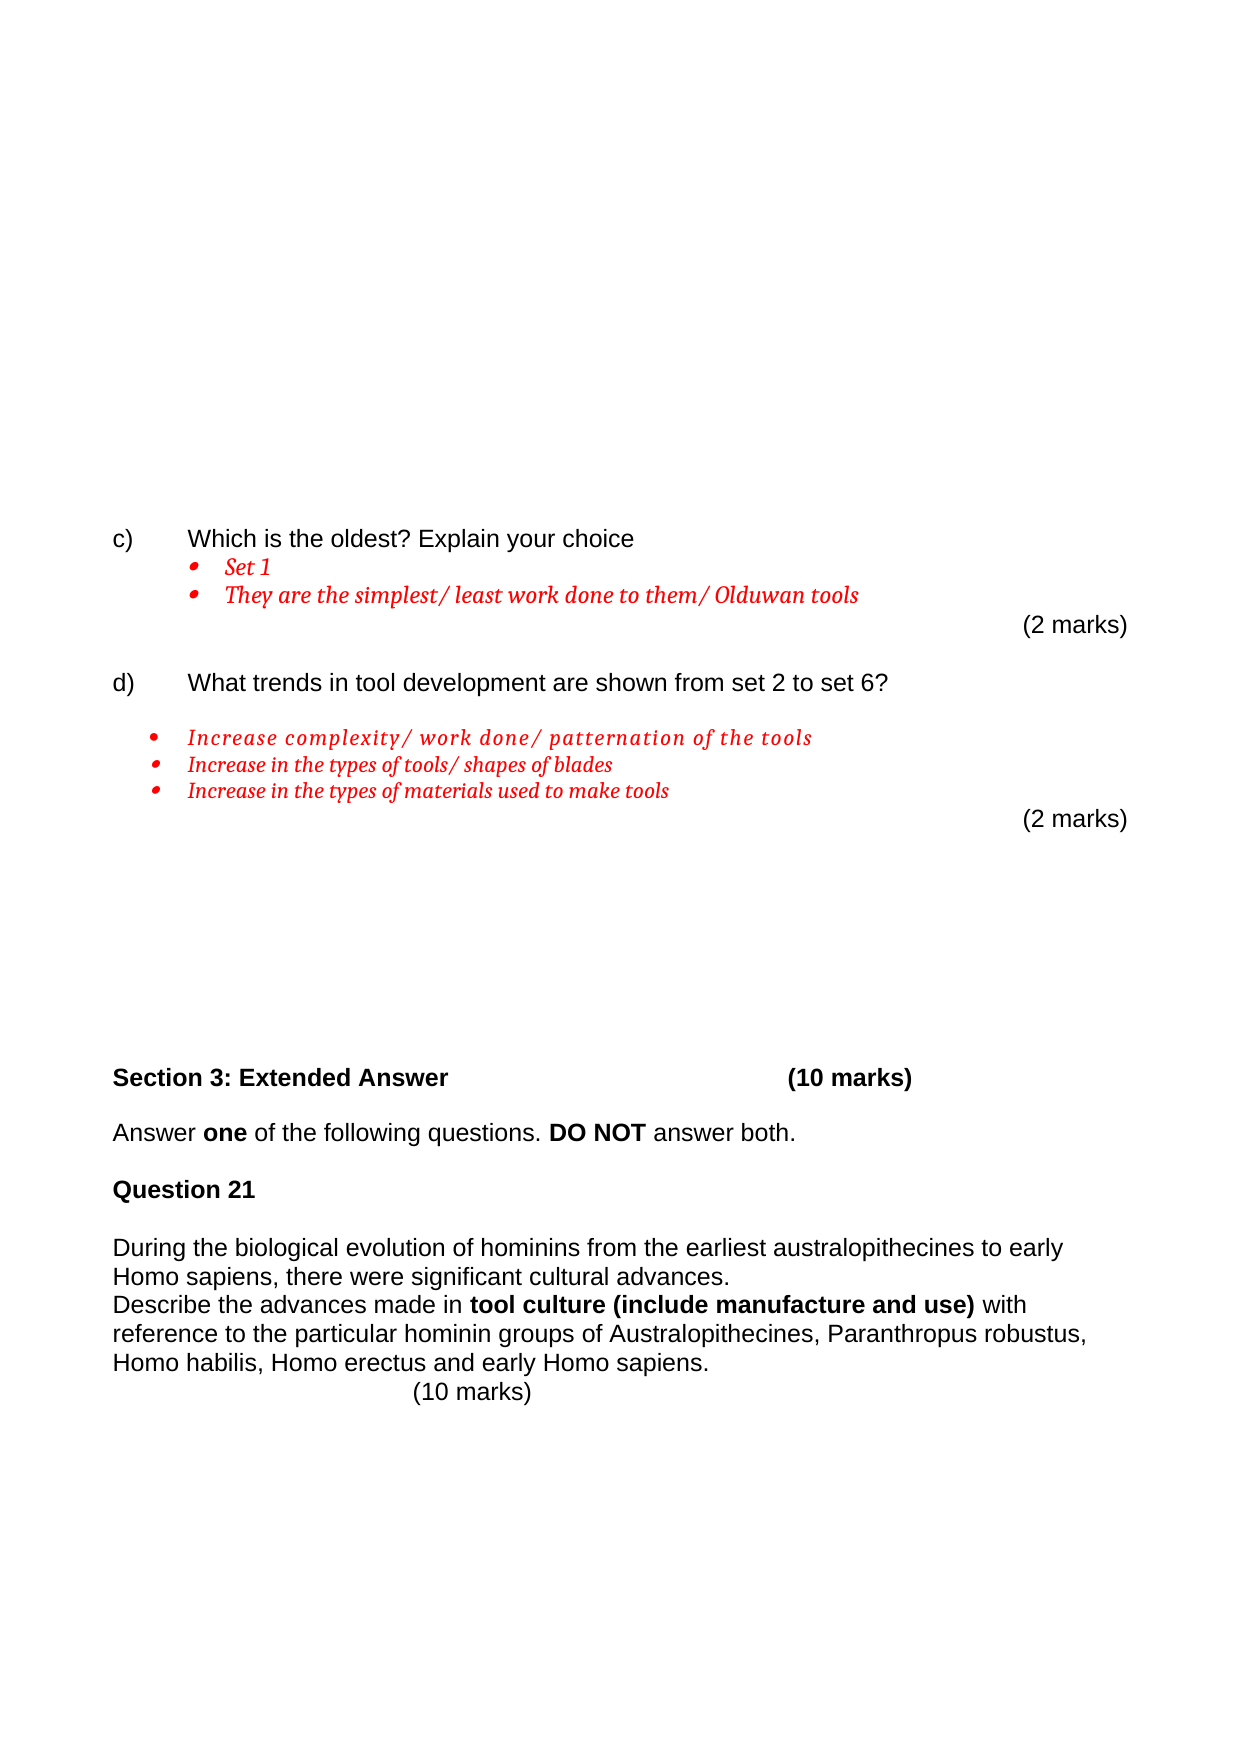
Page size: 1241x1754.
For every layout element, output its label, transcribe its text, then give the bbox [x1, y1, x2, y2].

list Set 1 [187, 552, 1128, 581]
subtitle Section 3: Extended Answer (10 marks) [112, 1063, 1128, 1092]
text d) What trends in tool development are shown from set 2 to set 6? [112, 667, 1128, 696]
list Increase in the types of materials used to make tools [150, 778, 1128, 804]
list They are the simplest/ least work done to them/ Olduwan tools [187, 581, 1128, 610]
text (2 marks) [187, 804, 1128, 833]
text Answer one of the following questions. DO NOT answer both. [112, 1118, 1128, 1147]
text c) Which is the oldest? Explain your choice [112, 524, 1128, 552]
text Describe the advances made in tool culture (include manufacture and use) with reference to the particular hominin groups of Australopithecines, Paranthropus robustus, Homo habilis, Homo erectus and early Homo sapiens. (10 marks) [112, 1290, 1128, 1405]
list Increase in the types of tools/ shapes of blades [150, 751, 1128, 778]
text (2 marks) [112, 610, 1128, 639]
text Question 21 [112, 1175, 1128, 1204]
text During the biological evolution of hominins from the earliest australopithecines to early Homo sapiens, there were significant cultural advances. [112, 1233, 1128, 1290]
subtitle Increase complexity/ work done/ patternation of the tools [150, 725, 1128, 751]
